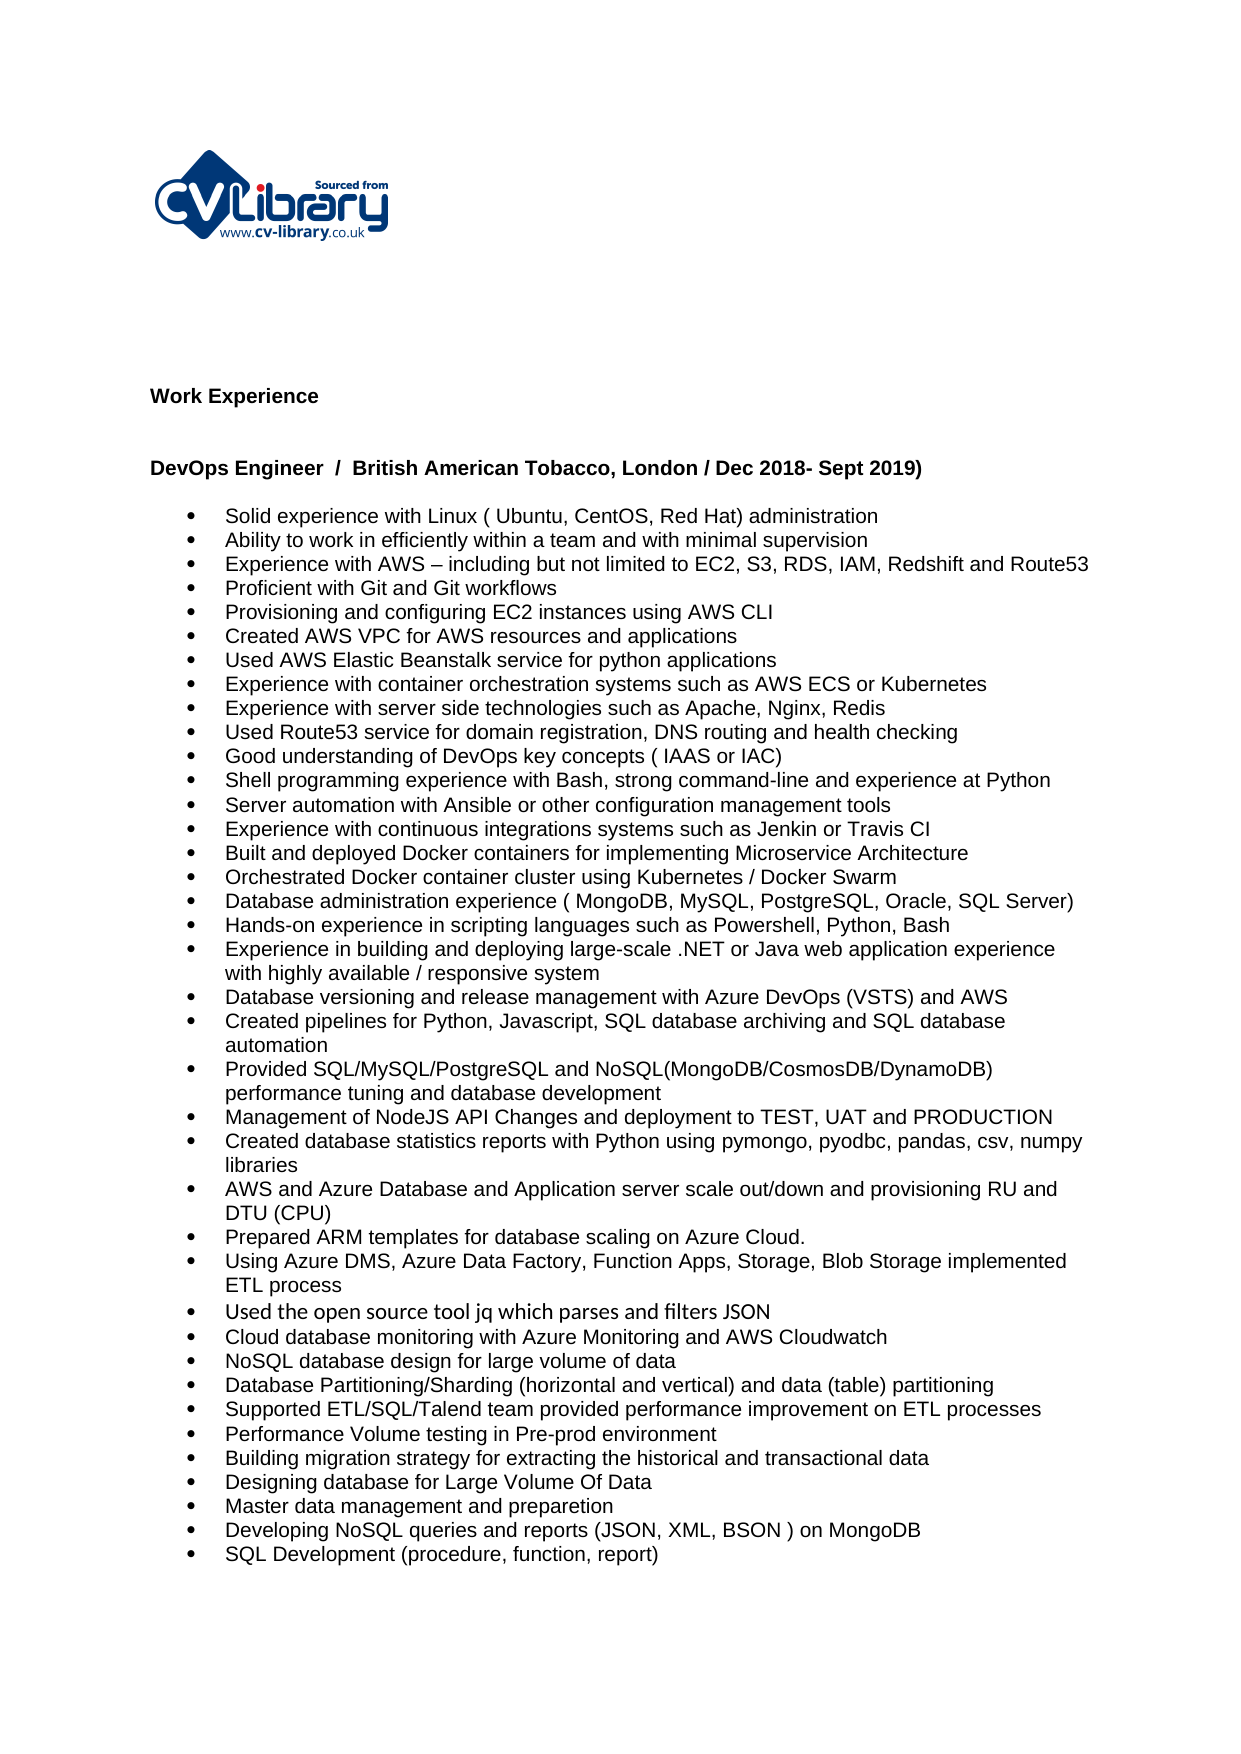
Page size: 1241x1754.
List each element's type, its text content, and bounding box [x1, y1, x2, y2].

list Master data management and preparetion [187, 1493, 1090, 1518]
list Performance Volume testing in Pre-prod environment [187, 1421, 1090, 1445]
list Provided SQL/MySQL/PostgreSQL and NoSQL(MongoDB/CosmosDB/DynamoDB) performance tuning and database development [187, 1057, 1090, 1105]
list Experience with continuous integrations systems such as Jenkin or Travis CI [187, 816, 1090, 841]
list Hands-on experience in scripting languages such as Powershell, Python, Bash [187, 913, 1090, 937]
text Work Experience [150, 384, 1090, 408]
list Created AWS VPC for AWS resources and applications [187, 624, 1090, 648]
list Provisioning and configuring EC2 instances using AWS CLI [187, 600, 1090, 624]
list NoSQL database design for large volume of data [187, 1349, 1090, 1373]
list SQL Development (procedure, function, report) [187, 1542, 1090, 1566]
list AWS and Azure Database and Application server scale out/down and provisioning RU and DTU (CPU) [187, 1177, 1090, 1225]
list Database Partitioning/Sharding (horizontal and vertical) and data (table) partitioning [187, 1373, 1090, 1397]
text DevOps Engineer / British American Tobacco, London / Dec 2018- Sept 2019) [150, 456, 1090, 480]
list Prepared ARM templates for database scaling on Azure Cloud. [187, 1225, 1090, 1249]
list Shell programming experience with Bash, strong command-line and experience at Python [187, 768, 1090, 792]
list Database administration experience ( MongoDB, MySQL, PostgreSQL, Oracle, SQL Server) [187, 889, 1090, 913]
list Server automation with Ansible or other configuration management tools [187, 792, 1090, 816]
list Used AWS Elastic Beanstalk service for python applications [187, 648, 1090, 672]
list Built and deployed Docker containers for implementing Microservice Architecture [187, 841, 1090, 864]
list Experience with AWS – including but not limited to EC2, S3, RDS, IAM, Redshift and Route53 [187, 552, 1090, 576]
picture [150, 150, 393, 241]
list Used Route53 service for domain registration, DNS routing and health checking [187, 720, 1090, 744]
list Ability to work in efficiently within a team and with minimal supervision [187, 528, 1090, 552]
list Good understanding of DevOps key concepts ( IAAS or IAC) [187, 744, 1090, 768]
list Developing NoSQL queries and reports (JSON, XML, BSON ) on MongoDB [187, 1518, 1090, 1542]
list Experience in building and deploying large-scale .NET or Java web application experience with highly available / responsive system [187, 937, 1090, 985]
list Created pipelines for Python, Javascript, SQL database archiving and SQL database automation [187, 1009, 1090, 1057]
list Created database statistics reports with Python using pymongo, pyodbc, pandas, csv, numpy libraries [187, 1129, 1090, 1177]
list Cloud database monitoring with Azure Monitoring and AWS Cloudwatch [187, 1325, 1090, 1349]
list Orchestrated Docker container cluster using Kubernetes / Docker Swarm [187, 864, 1090, 889]
list Building migration strategy for extracting the historical and transactional data [187, 1445, 1090, 1469]
list Proficient with Git and Git workflows [187, 576, 1090, 600]
list Used the open source tool jq which parses and filters JSON [187, 1297, 1090, 1325]
list Designing database for Large Volume Of Data [187, 1469, 1090, 1493]
list Solid experience with Linux ( Ubuntu, CentOS, Red Hat) administration [187, 504, 1090, 528]
list Experience with container orchestration systems such as AWS ECS or Kubernetes [187, 672, 1090, 696]
list Using Azure DMS, Azure Data Factory, Function Apps, Storage, Blob Storage implemented ETL process [187, 1249, 1090, 1297]
list Supported ETL/SQL/Talend team provided performance improvement on ETL processes [187, 1397, 1090, 1421]
list Experience with server side technologies such as Apache, Nginx, Redis [187, 696, 1090, 720]
list Management of NodeJS API Changes and deployment to TEST, UAT and PRODUCTION [187, 1105, 1090, 1129]
list Database versioning and release management with Azure DevOps (VSTS) and AWS [187, 985, 1090, 1009]
